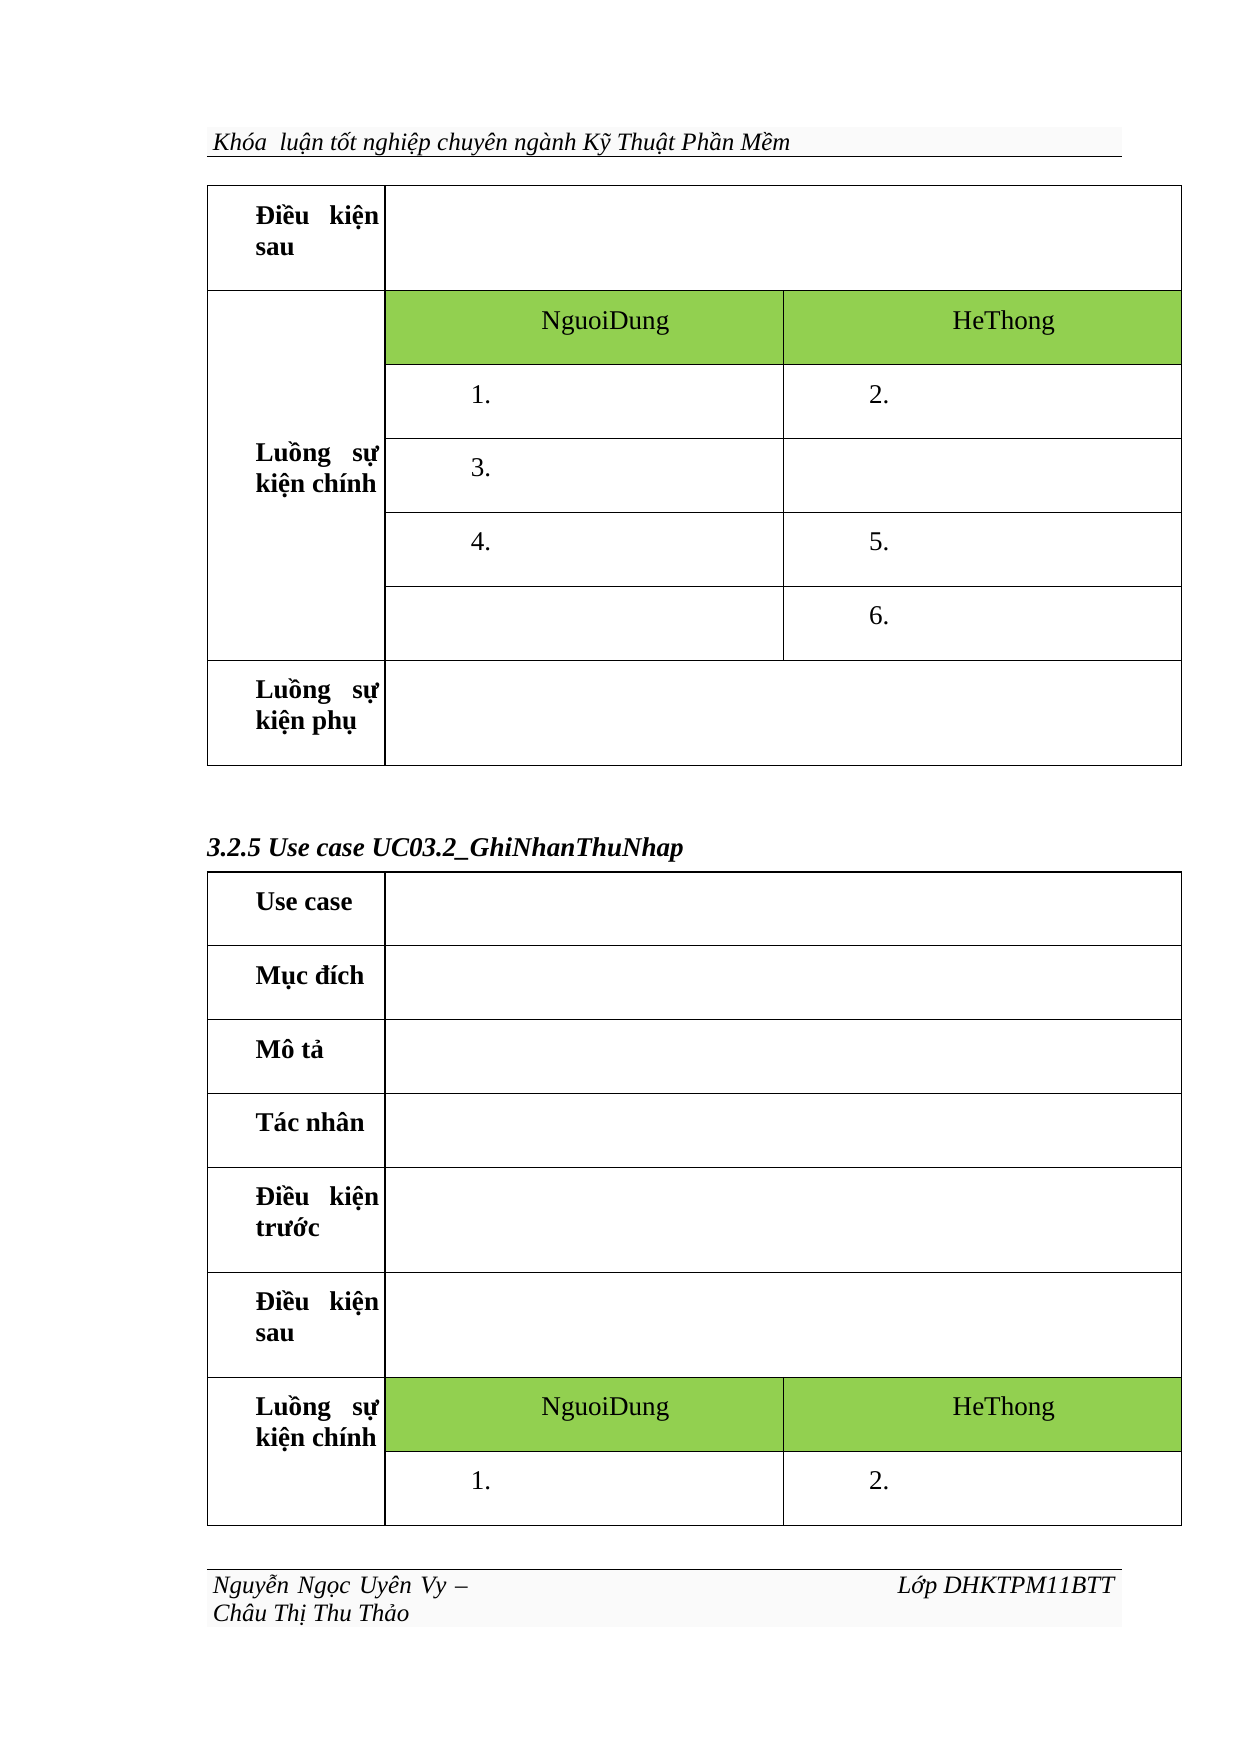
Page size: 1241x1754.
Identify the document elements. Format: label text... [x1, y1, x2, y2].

table_cell Điều kiện trước [208, 1168, 384, 1272]
subtitle Use case UC03.2_GhiNhanThuNhap [207, 831, 1122, 862]
table_cell [386, 365, 783, 438]
table_cell [784, 1452, 1181, 1524]
table_cell Luồng sự kiện chính [208, 291, 384, 659]
table_cell [386, 661, 1181, 764]
table_cell HeThong [784, 291, 1181, 364]
table_cell Mô tả [208, 1020, 384, 1093]
table_cell Điều kiện sau [208, 1273, 384, 1377]
table_cell [386, 439, 783, 512]
table_cell Luồng sự kiện chính [208, 1378, 384, 1524]
table_cell Tác nhân [208, 1094, 384, 1167]
table_cell [386, 186, 1181, 290]
table_cell HeThong [784, 1378, 1181, 1451]
table_cell [386, 1452, 783, 1524]
table_cell [386, 587, 783, 659]
table_cell Điều kiện sau [208, 186, 384, 290]
table_header [386, 873, 1181, 945]
table_cell Luồng sự kiện phụ [208, 661, 384, 764]
table_cell [784, 439, 1181, 512]
table_cell Mục đích [208, 946, 384, 1019]
table_header Use case [208, 873, 384, 945]
table_cell [386, 1094, 1181, 1167]
table_cell [386, 1020, 1181, 1093]
table_cell [784, 587, 1181, 659]
table_cell [386, 1273, 1181, 1377]
table_cell NguoiDung [386, 1378, 783, 1451]
table_cell NguoiDung [386, 291, 783, 364]
table_cell [386, 946, 1181, 1019]
table_cell [784, 513, 1181, 586]
table_cell [784, 365, 1181, 438]
table_cell [386, 1168, 1181, 1272]
table_cell [386, 513, 783, 586]
